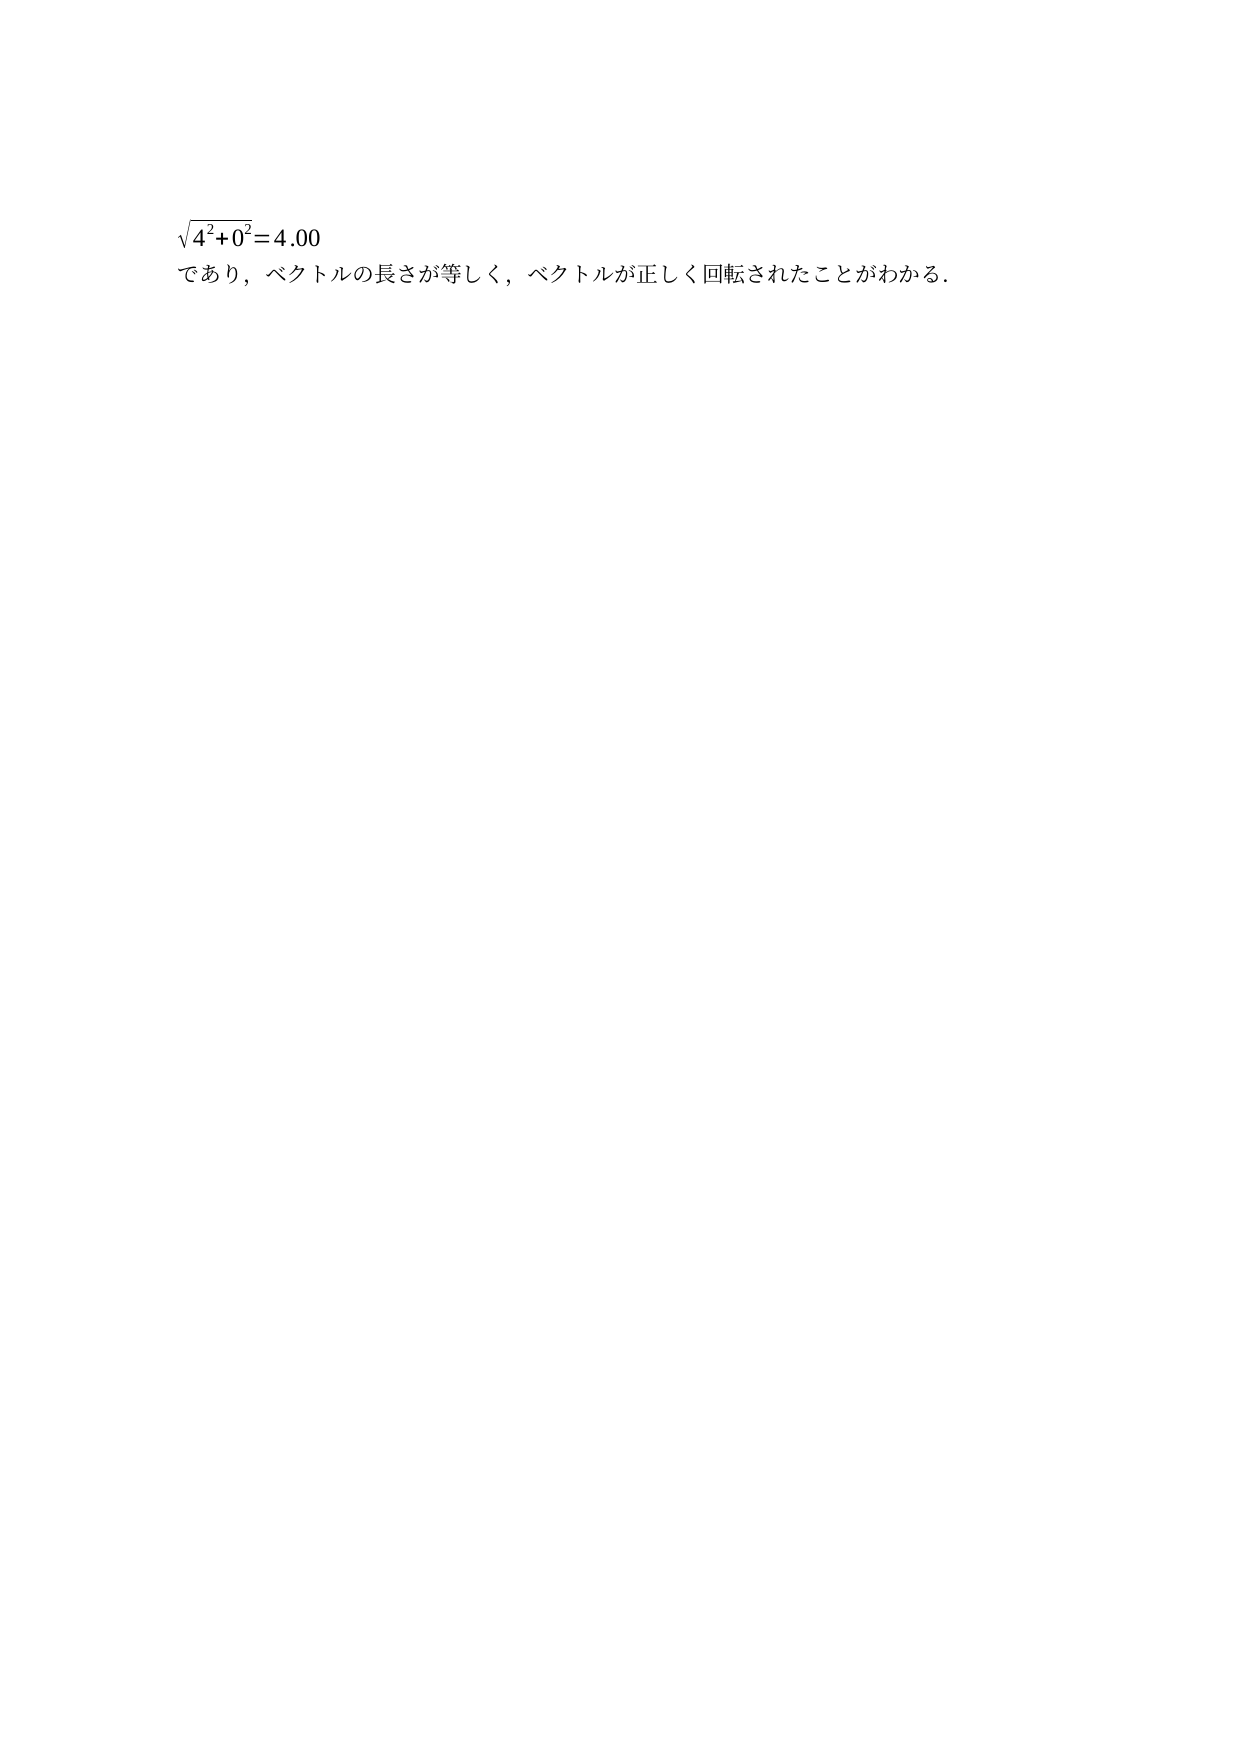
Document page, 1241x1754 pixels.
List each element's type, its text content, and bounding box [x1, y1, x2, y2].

text であり，ベクトルの長さが等しく，ベクトルが正しく回転されたことがわかる． [177, 254, 1063, 292]
